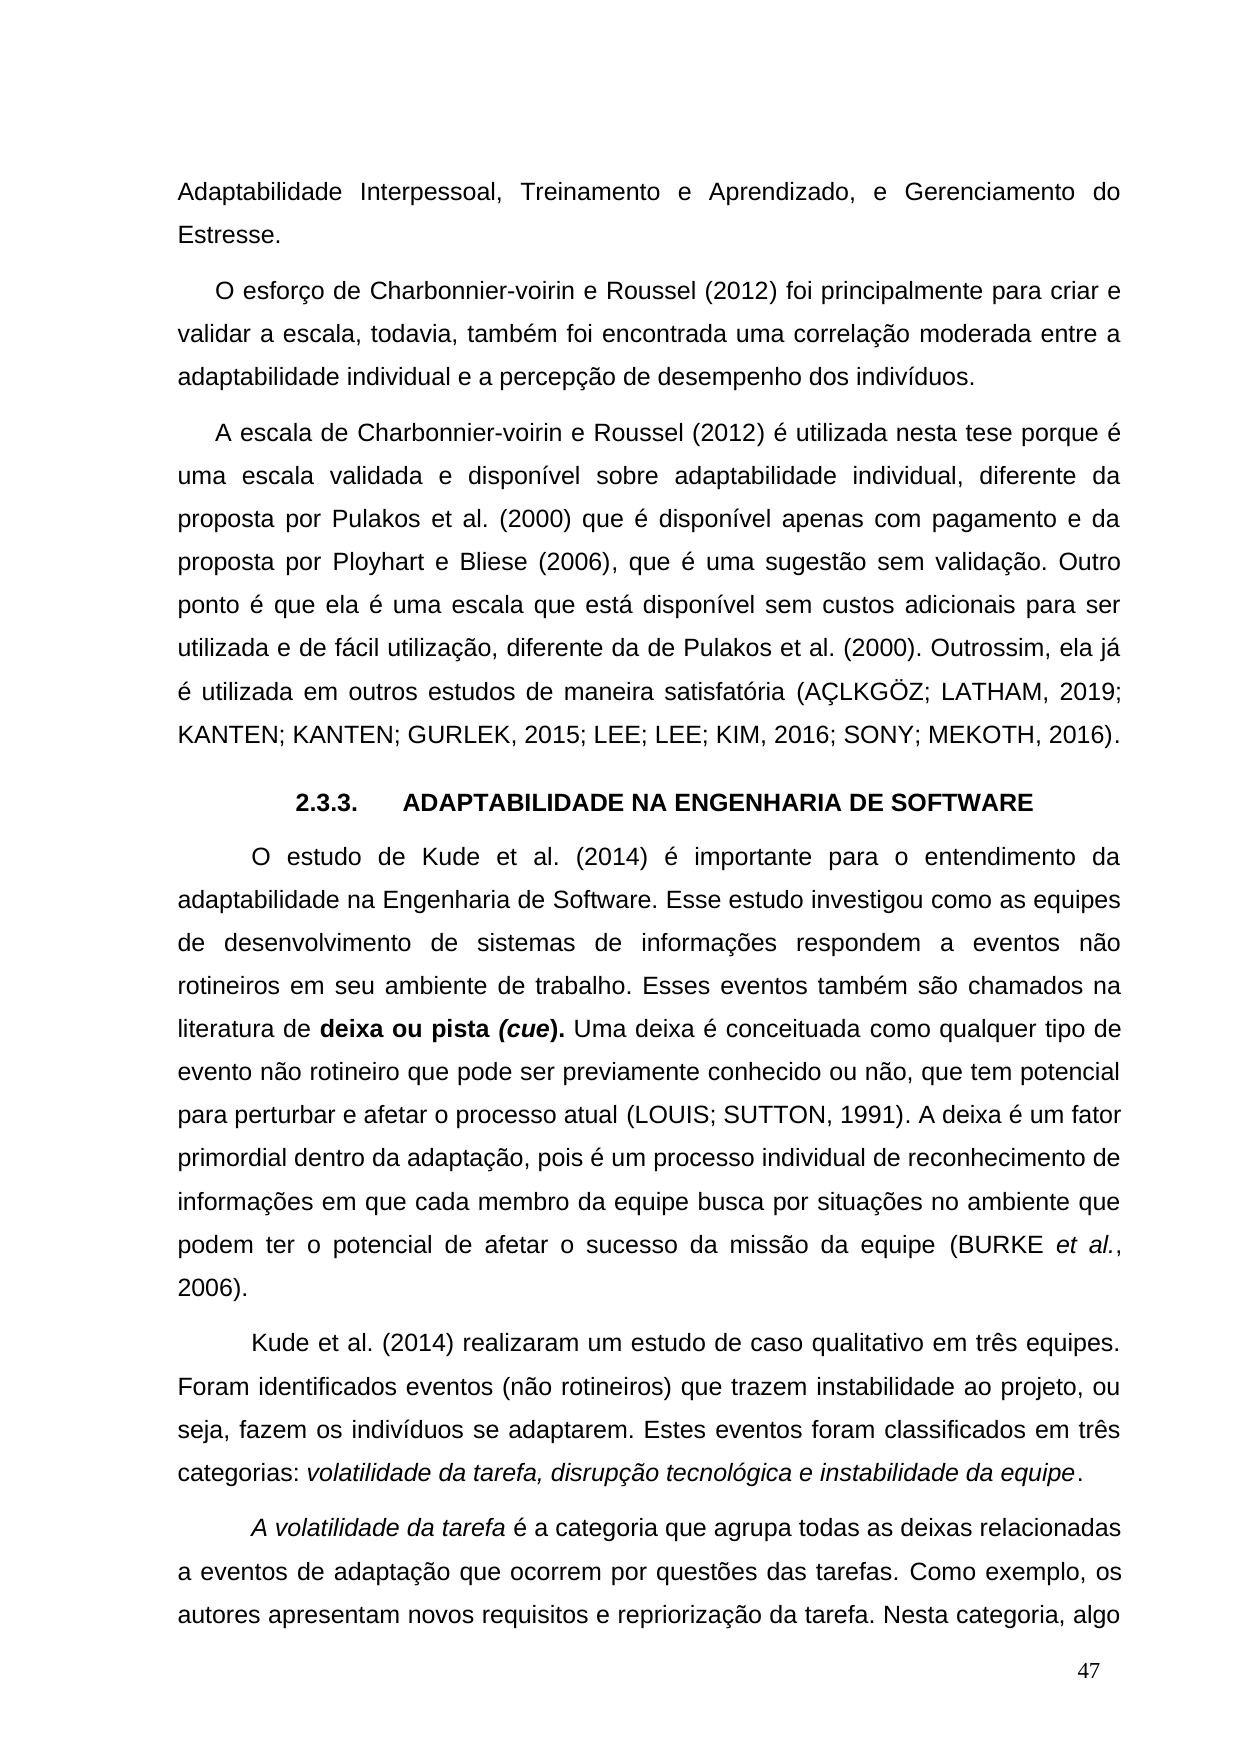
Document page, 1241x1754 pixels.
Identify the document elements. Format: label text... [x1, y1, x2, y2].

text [177, 177, 1122, 249]
text O esforço de Charbonnier-voirin e Roussel (2012) foi principalmente para criar e validar a escala, todavia, também foi encontrada uma correlação moderada entre a adaptabilidade individual e a percepção de desempenho dos indivíduos. [177, 276, 1122, 391]
text O estudo de Kude et al. (2014) é importante para o entendimento da adaptabilidade na Engenharia de Software. Esse estudo investigou como as equipes de desenvolvimento de sistemas de informações respondem a eventos não rotineiros em seu ambiente de trabalho. Esses eventos também são chamados na literatura de deixa ou pista (cue). Uma deixa é conceituada como qualquer tipo de evento não rotineiro que pode ser previamente conhecido ou não, que tem potencial para perturbar e afetar o processo atual (LOUIS; SUTTON, 1991). A deixa é um fator primordial dentro da adaptação, pois é um processo individual de reconhecimento de informações em que cada membro da equipe busca por situações no ambiente que podem ter o potencial de afetar o sucesso da missão da equipe (BURKE et al., 2006). [177, 842, 1122, 1302]
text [177, 1513, 1122, 1628]
text A escala de Charbonnier-voirin e Roussel (2012) é utilizada nesta tese porque é uma escala validada e disponível sobre adaptabilidade individual, diferente da proposta por Pulakos et al. (2000) que é disponível apenas com pagamento e da proposta por Ployhart e Bliese (2006), que é uma sugestão sem validação. Outro ponto é que ela é uma escala que está disponível sem custos adicionais para ser utilizada e de fácil utilização, diferente da de Pulakos et al. (2000). Outrossim, ela já é utilizada em outros estudos de maneira satisfatória (AÇLKGÖZ; LATHAM, 2019; KANTEN; KANTEN; GURLEK, 2015; LEE; LEE; KIM, 2016; SONY; MEKOTH, 2016). [177, 418, 1122, 748]
title Adaptabilidade na Engenharia de Software [295, 788, 1122, 817]
text Kude et al. (2014) realizaram um estudo de caso qualitativo em três equipes. Foram identificados eventos (não rotineiros) que trazem instabilidade ao projeto, ou seja, fazem os indivíduos se adaptarem. Estes eventos foram classificados em três categorias: volatilidade da tarefa, disrupção tecnológica e instabilidade da equipe. [177, 1328, 1122, 1487]
